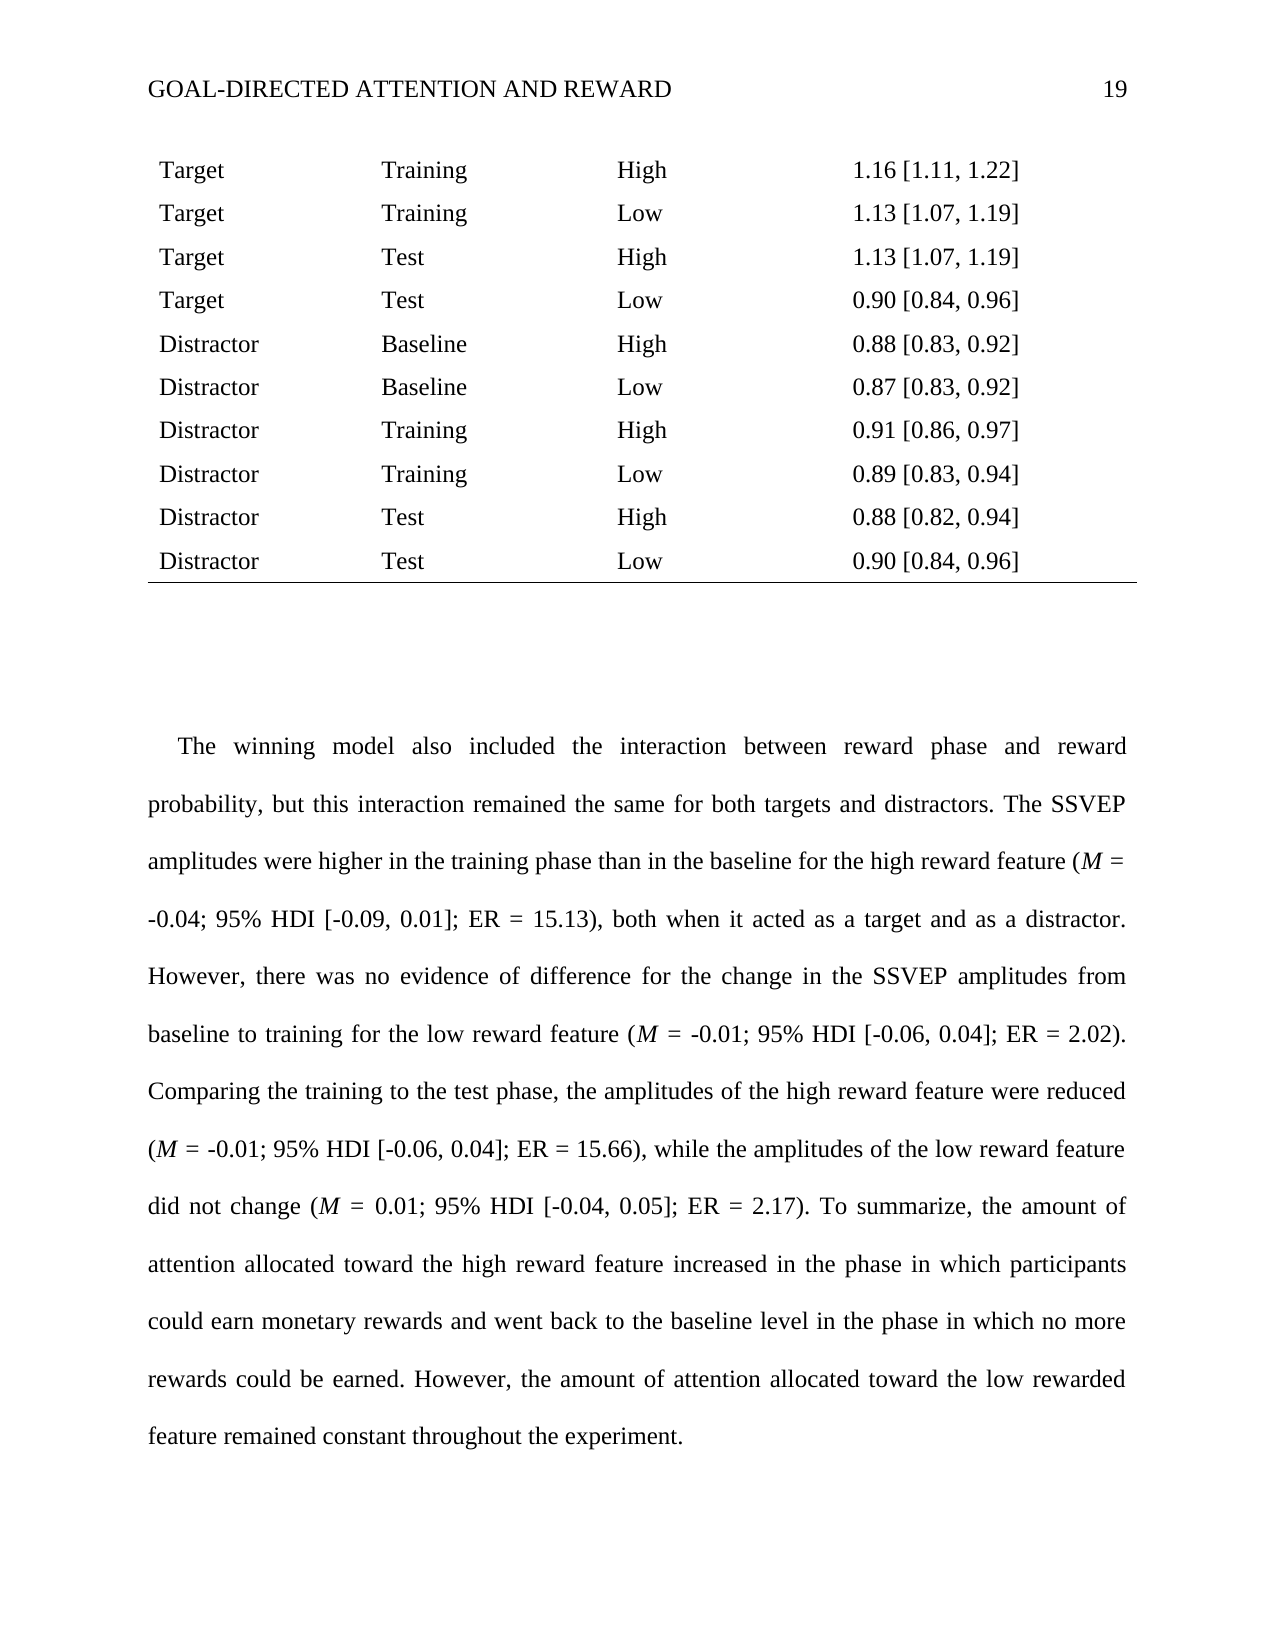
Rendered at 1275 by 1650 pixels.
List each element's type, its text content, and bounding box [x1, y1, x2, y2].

table_cell Distractor [148, 365, 370, 408]
table_cell High [606, 148, 841, 191]
table_cell Distractor [148, 539, 370, 582]
table_cell Test [370, 539, 606, 582]
table_cell Test [370, 278, 606, 321]
table_cell Test [370, 235, 606, 278]
table_cell 0.89 [0.83, 0.94] [841, 452, 1137, 495]
table_cell 0.90 [0.84, 0.96] [841, 539, 1137, 582]
table_cell 0.87 [0.83, 0.92] [841, 365, 1137, 408]
table_cell Target [148, 235, 370, 278]
table_cell Distractor [148, 321, 370, 365]
table_cell High [606, 321, 841, 365]
table_cell Low [606, 365, 841, 408]
table_cell 1.13 [1.07, 1.19] [841, 235, 1137, 278]
table_cell High [606, 495, 841, 538]
table_cell 1.13 [1.07, 1.19] [841, 191, 1137, 234]
table_cell Low [606, 278, 841, 321]
table_cell Distractor [148, 408, 370, 452]
table_cell Target [148, 278, 370, 321]
table_cell Distractor [148, 452, 370, 495]
table_cell Baseline [370, 365, 606, 408]
table_cell 1.16 [1.11, 1.22] [841, 148, 1137, 191]
text The winning model also included the interaction between reward phase and reward probability, but this interaction remained the same for both targets and distractors. The SSVEP amplitudes were higher in the training phase than in the baseline for the high reward feature (M = -0.04; 95% HDI [-0.09, 0.01]; ER = 15.13), both when it acted as a target and as a distractor. However, there was no evidence of difference for the change in the SSVEP amplitudes from baseline to training for the low reward feature (M = -0.01; 95% HDI [-0.06, 0.04]; ER = 2.02). Comparing the training to the test phase, the amplitudes of the high reward feature were reduced (M = -0.01; 95% HDI [-0.06, 0.04]; ER = 15.66), while the amplitudes of the low reward feature did not change (M = 0.01; 95% HDI [-0.04, 0.05]; ER = 2.17). To summarize, the amount of attention allocated toward the high reward feature increased in the phase in which participants could earn monetary rewards and went back to the baseline level in the phase in which no more rewards could be earned. However, the amount of attention allocated toward the low rewarded feature remained constant throughout the experiment. [148, 731, 1127, 1450]
table_cell Distractor [148, 495, 370, 538]
table_cell Training [370, 408, 606, 452]
table_cell Training [370, 452, 606, 495]
table_cell Low [606, 452, 841, 495]
table_cell Target [148, 191, 370, 234]
table_cell Low [606, 539, 841, 582]
table_cell Baseline [370, 321, 606, 365]
table_cell Low [606, 191, 841, 234]
table_cell 0.88 [0.83, 0.92] [841, 321, 1137, 365]
table_cell 0.88 [0.82, 0.94] [841, 495, 1137, 538]
table_cell Training [370, 148, 606, 191]
table_cell Test [370, 495, 606, 538]
table_cell 0.91 [0.86, 0.97] [841, 408, 1137, 452]
table_cell 0.90 [0.84, 0.96] [841, 278, 1137, 321]
table_cell High [606, 235, 841, 278]
table_cell High [606, 408, 841, 452]
table_cell Training [370, 191, 606, 234]
table_cell Target [148, 148, 370, 191]
